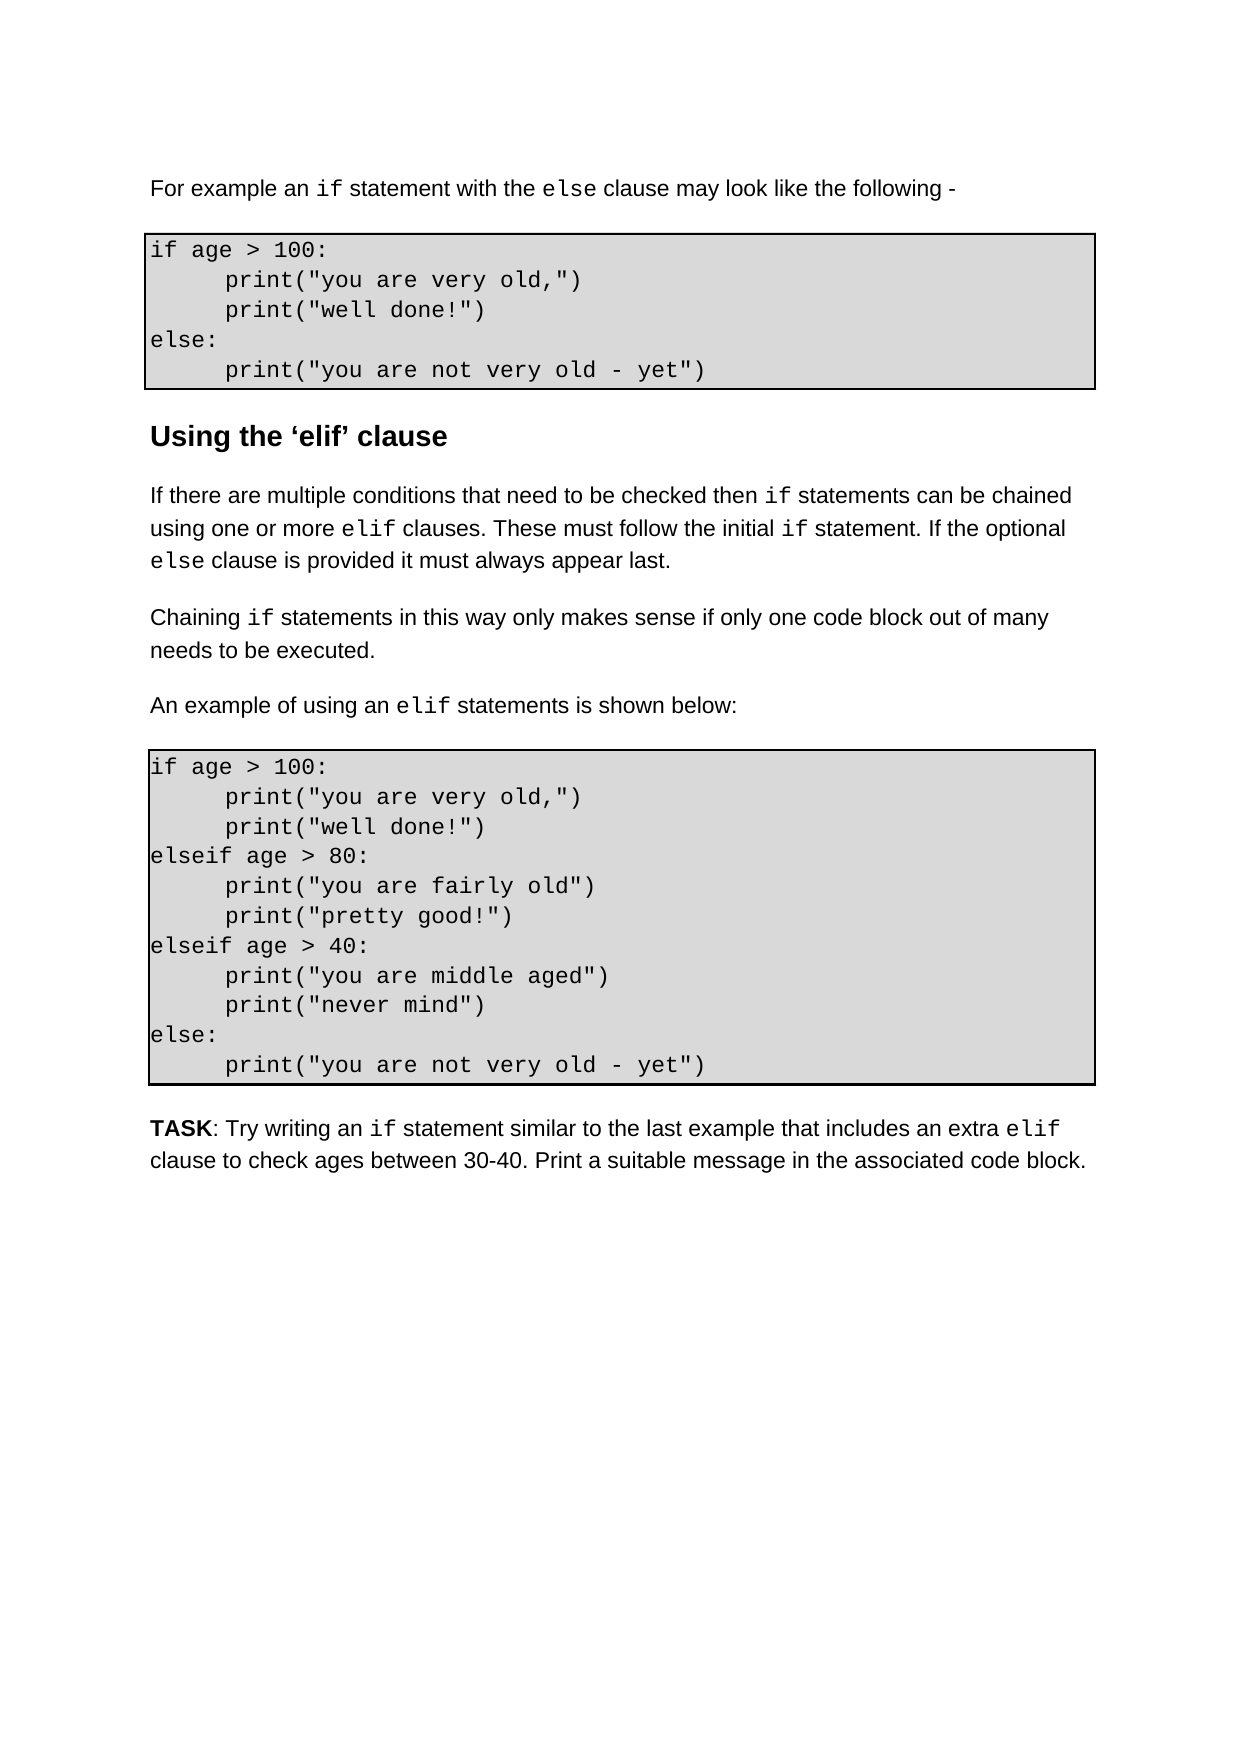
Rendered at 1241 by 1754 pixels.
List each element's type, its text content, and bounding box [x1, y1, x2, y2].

text print("you are not very old - yet") [150, 1047, 1094, 1083]
text print("you are not very old - yet") [146, 352, 1094, 388]
text elseif age > 80: [150, 839, 1094, 868]
text TASK: Try writing an if statement similar to the last example that includes an extra elif clause to check ages between 30-40. Print a suitable message in the associated code block. [150, 1114, 1090, 1173]
text Chaining if statements in this way only makes sense if only one code block out of many needs to be executed. [150, 604, 1090, 663]
text print("pretty good!") [150, 898, 1094, 928]
text print("never mind") [150, 988, 1094, 1017]
text else: [150, 1017, 1094, 1047]
text else: [146, 322, 1094, 352]
text If there are multiple conditions that need to be checked then if statements can be chained using one or more elif clauses. These must follow the initial if statement. If the optional else clause is provided it must always appear last. [150, 482, 1090, 575]
text An example of using an elif statements is shown below: [150, 692, 1090, 720]
text print("you are very old,") [150, 779, 1094, 809]
text print("you are fairly old") [150, 868, 1094, 898]
text For example an if statement with the else clause may look like the following - [150, 175, 1090, 203]
text print("well done!") [150, 809, 1094, 839]
text if age > 100: [150, 751, 1094, 779]
text print("you are middle aged") [150, 958, 1094, 988]
text elseif age > 40: [150, 928, 1094, 958]
text if age > 100: [146, 235, 1094, 262]
text Using the ‘elif’ clause [150, 419, 1090, 452]
text print("well done!") [146, 292, 1094, 322]
text print("you are very old,") [146, 262, 1094, 292]
